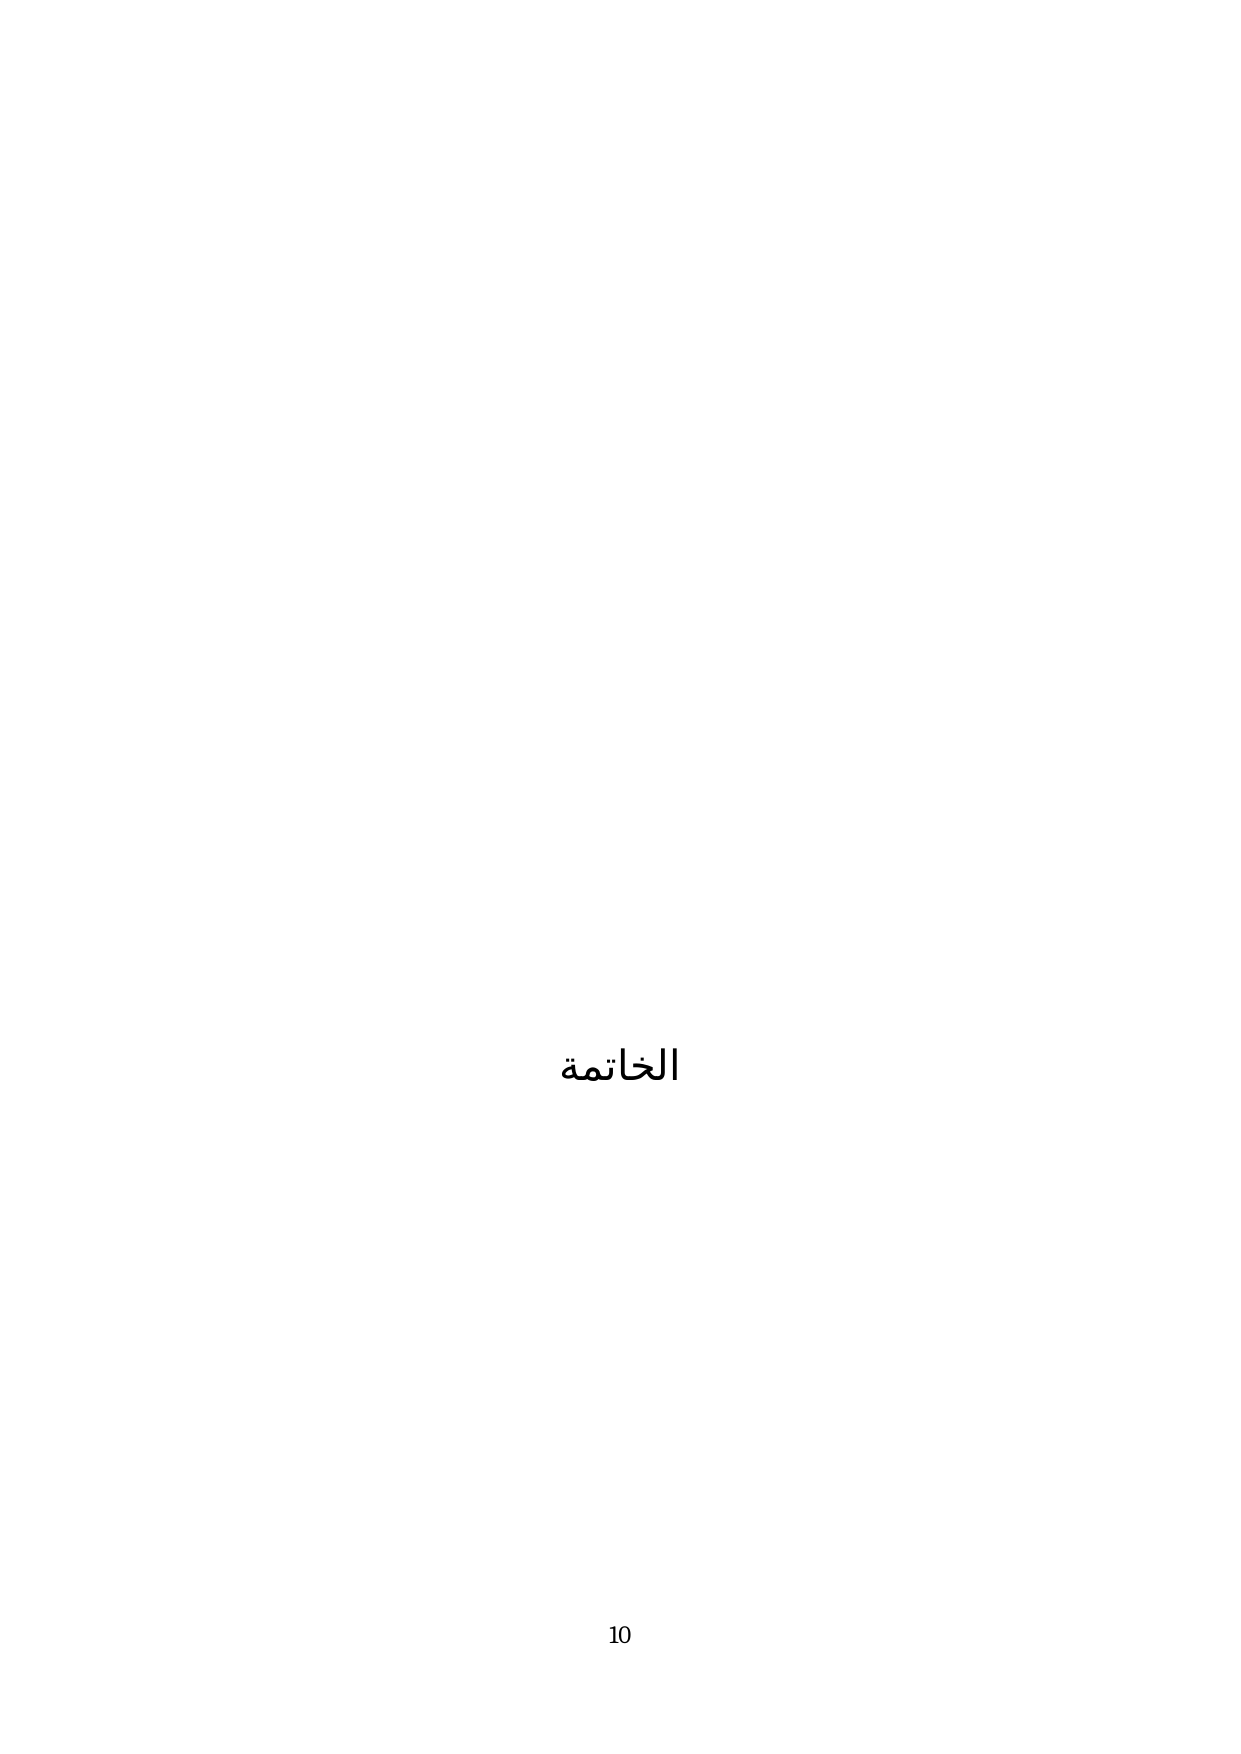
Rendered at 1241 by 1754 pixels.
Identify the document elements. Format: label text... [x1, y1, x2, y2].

text الخاتمة [148, 1041, 1092, 1089]
